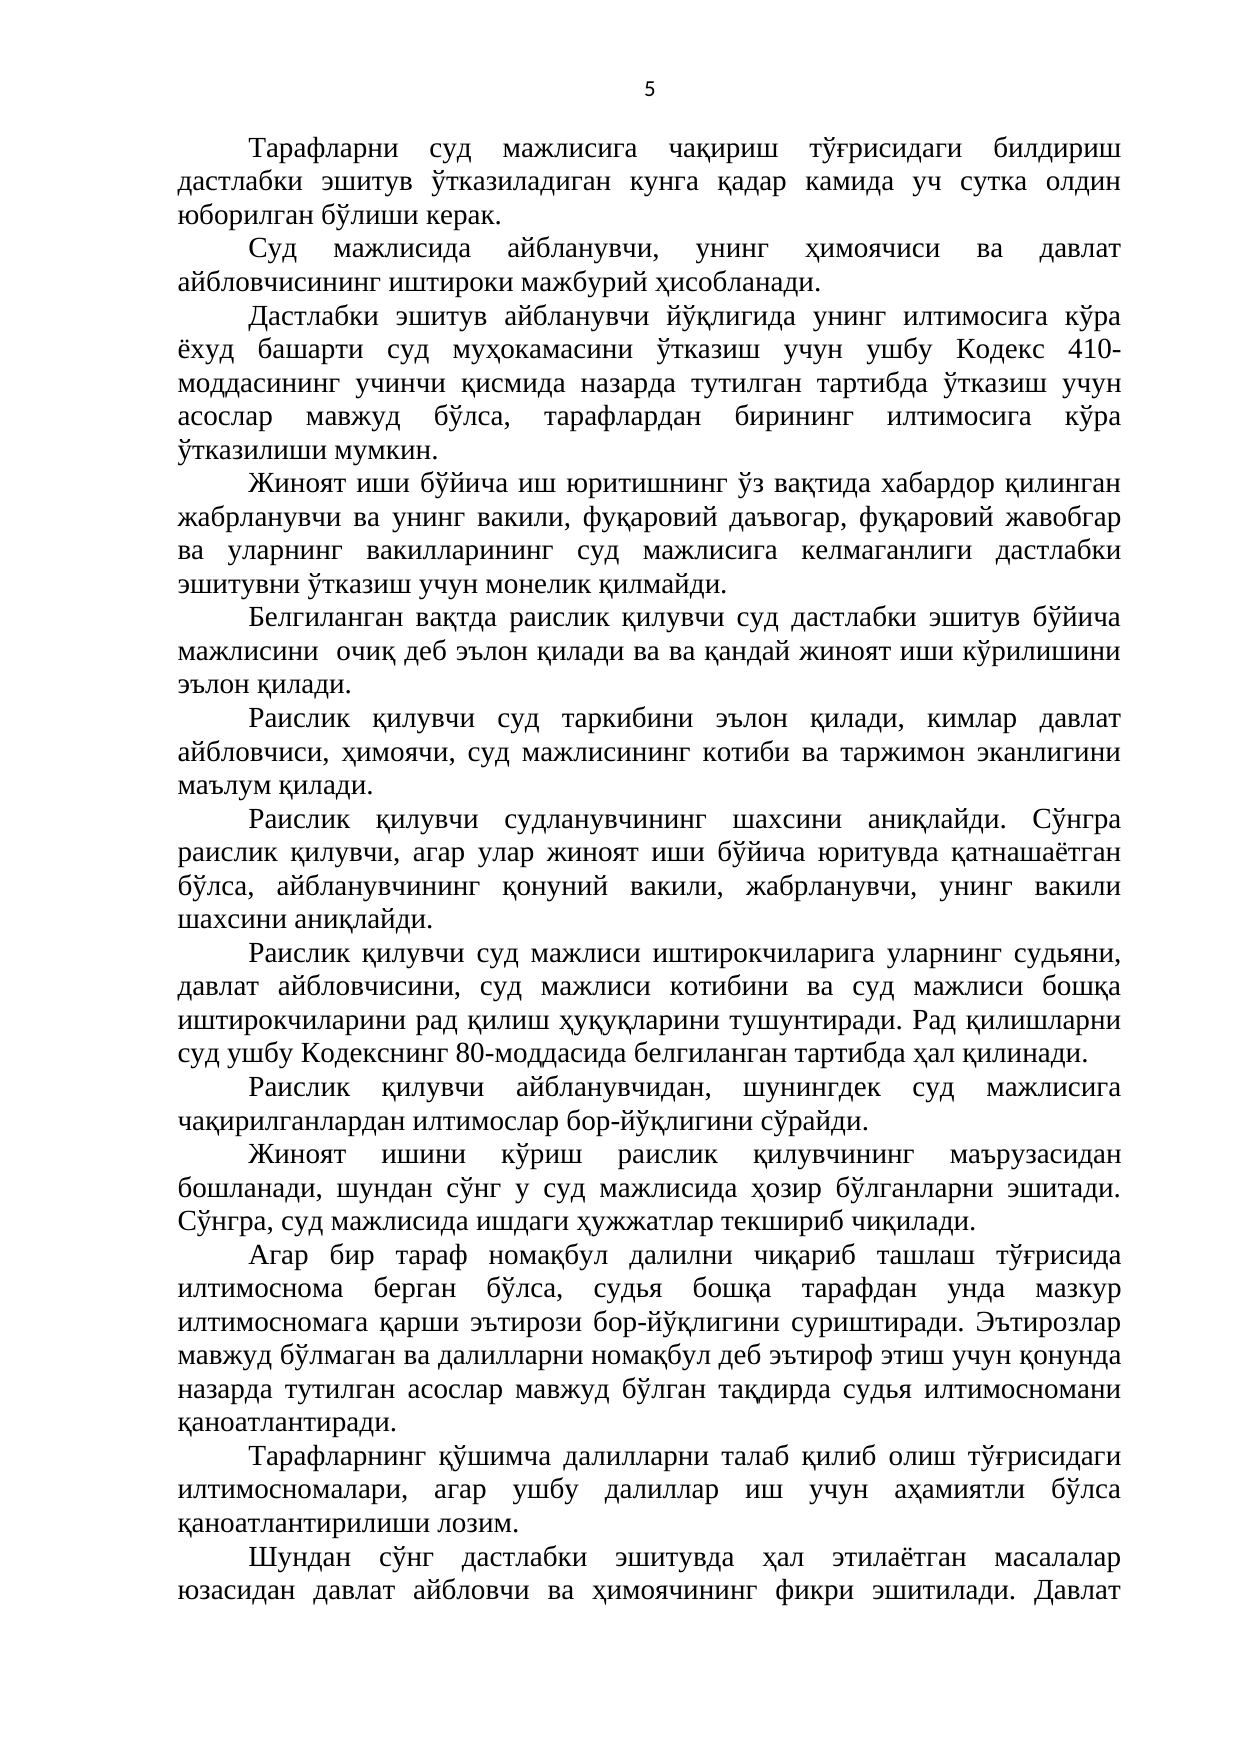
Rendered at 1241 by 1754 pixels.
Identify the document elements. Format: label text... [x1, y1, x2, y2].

text Белгиланган вақтда раислик қилувчи суд дастлабки эшитув бўйича мажлисини очиқ деб эълон қилади ва ва қандай жиноят иши кўрилишини эълон қилади. [177, 599, 1122, 700]
text Раислик қилувчи суд мажлиси иштирокчиларига уларнинг судьяни, давлат айбловчисини, суд мажлиси котибини ва суд мажлиси бошқа иштирокчиларини рад қилиш ҳуқуқларини тушунтиради. Рад қилишларни суд ушбу Кодекснинг 80-моддасида белгиланган тартибда ҳал қилинади. [177, 935, 1122, 1069]
text Раислик қилувчи суд таркибини эълон қилади, кимлар давлат айбловчиси, ҳимоячи, суд мажлисининг котиби ва таржимон эканлигини маълум қилади. [177, 700, 1122, 801]
text Тарафларнинг қўшимча далилларни талаб қилиб олиш тўғрисидаги илтимосномалари, агар ушбу далиллар иш учун аҳамиятли бўлса қаноатлантирилиши лозим. [177, 1438, 1122, 1539]
text Дастлабки эшитув айбланувчи йўқлигида унинг илтимосига кўра ёхуд башарти суд муҳокамасини ўтказиш учун ушбу Кодекс 410-моддасининг учинчи қисмида назарда тутилган тартибда ўтказиш учун асослар мавжуд бўлса, тарафлардан бирининг илтимосига кўра ўтказилиши мумкин. [177, 298, 1122, 465]
text Суд мажлисида айбланувчи, унинг ҳимоячиси ва давлат айбловчисининг иштироки мажбурий ҳисобланади. [177, 231, 1122, 298]
text Жиноят ишини кўриш раислик қилувчининг маърузасидан бошланади, шундан сўнг у суд мажлисида ҳозир бўлганларни эшитади. Сўнгра, суд мажлисида ишдаги ҳужжатлар текшириб чиқилади. [177, 1136, 1122, 1237]
text Раислик қилувчи айбланувчидан, шунингдек суд мажлисига чақирилганлардан илтимослар бор-йўқлигини сўрайди. [177, 1069, 1122, 1136]
text Агар бир тараф номақбул далилни чиқариб ташлаш тўғрисида илтимоснома берган бўлса, судья бошқа тарафдан унда мазкур илтимосномага қарши эътирози бор-йўқлигини суриштиради. Эътирозлар мавжуд бўлмаган ва далилларни номақбул деб эътироф этиш учун қонунда назарда тутилган асослар мавжуд бўлган тақдирда судья илтимосномани қаноатлантиради. [177, 1237, 1122, 1438]
text Раислик қилувчи судланувчининг шахсини аниқлайди. Сўнгра раислик қилувчи, агар улар жиноят иши бўйича юритувда қатнашаётган бўлса, айбланувчининг қонуний вакили, жабрланувчи, унинг вакили шахсини аниқлайди. [177, 801, 1122, 935]
text Жиноят иши бўйича иш юритишнинг ўз вақтида хабардор қилинган жабрланувчи ва унинг вакили, фуқаровий даъвогар, фуқаровий жавобгар ва уларнинг вакилларининг суд мажлисига келмаганлиги дастлабки эшитувни ўтказиш учун монелик қилмайди. [177, 465, 1122, 599]
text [177, 1539, 1122, 1606]
text Тарафларни суд мажлисига чақириш тўғрисидаги билдириш дастлабки эшитув ўтказиладиган кунга қадар камида уч сутка олдин юборилган бўлиши керак. [177, 130, 1122, 231]
